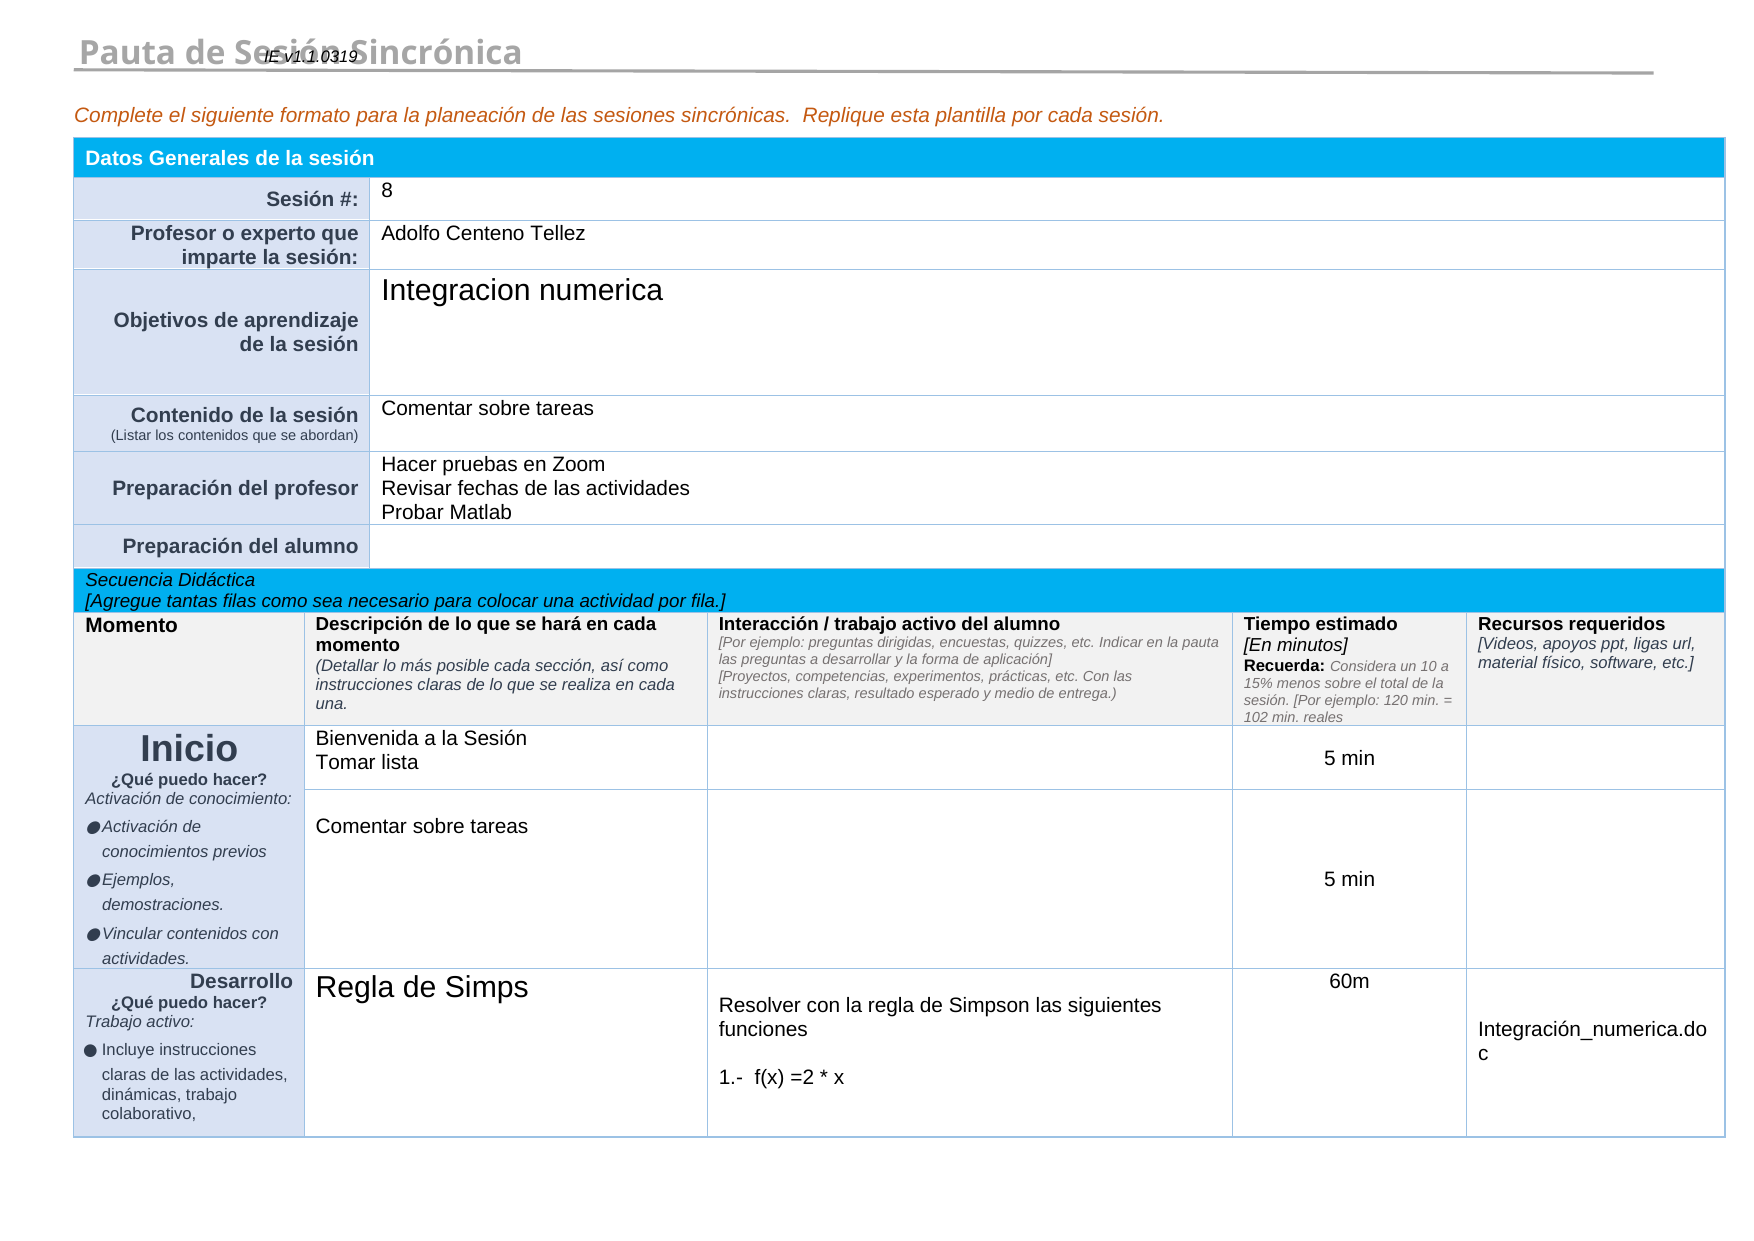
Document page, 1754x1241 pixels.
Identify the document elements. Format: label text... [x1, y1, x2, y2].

table_cell Preparación del profesor [74, 452, 369, 524]
table_cell Profesor o experto que imparte la sesión: [74, 221, 369, 268]
table_header Datos Generales de la sesión [74, 138, 1724, 177]
table_cell Integracion numerica [370, 270, 1724, 394]
text Complete el siguiente formato para la planeación de las sesiones sincrónicas. Replique esta plantilla por cada sesión. [74, 103, 1680, 127]
table_cell Secuencia Didáctica [Agregue tantas filas como sea necesario para colocar una actividad por fila.] [74, 569, 1724, 612]
table_cell Momento [74, 613, 304, 725]
table_cell [708, 726, 1232, 789]
table_cell Comentar sobre tareas [370, 396, 1724, 451]
table_cell Inicio ¿Qué puedo hacer? Activación de conocimiento: Activación de conocimientos previos Ejemplos, demostraciones. Vincular contenidos con actividades. [74, 726, 304, 968]
table_cell Adolfo Centeno Tellez [370, 221, 1724, 268]
table_cell Sesión #: [74, 178, 369, 219]
table_cell [708, 790, 1232, 968]
table_cell Tiempo estimado [En minutos] Recuerda: Considera un 10 a 15% menos sobre el total de la sesión. [Por ejemplo: 120 min. = 102 min. reales [1233, 613, 1466, 725]
table_cell [370, 525, 1724, 567]
table_cell [1467, 726, 1724, 789]
table_cell Interacción / trabajo activo del alumno [Por ejemplo: preguntas dirigidas, encuestas, quizzes, etc. Indicar en la pauta las preguntas a desarrollar y la forma de aplicación] [Proyectos, competencias, experimentos, prácticas, etc. Con las instrucciones claras, resultado esperado y medio de entrega.) [708, 613, 1232, 725]
table_cell Objetivos de aprendizaje de la sesión [74, 270, 369, 394]
table_cell Regla de Simps [305, 969, 707, 1136]
table_cell Resolver con la regla de Simpson las siguientes funciones 1.- f(x) =2 * x [708, 969, 1232, 1136]
table_cell Contenido de la sesión (Listar los contenidos que se abordan) [74, 396, 369, 451]
table_cell 60m [1233, 969, 1466, 1136]
table_cell Descripción de lo que se hará en cada momento (Detallar lo más posible cada sección, así como instrucciones claras de lo que se realiza en cada una. [305, 613, 707, 725]
table_cell Recursos requeridos [Videos, apoyos ppt, ligas url, material físico, software, etc.] [1467, 613, 1724, 725]
table_cell 5 min [1233, 726, 1466, 789]
table_cell Preparación del alumno [74, 525, 369, 567]
table_cell 5 min [1233, 790, 1466, 968]
table_cell Hacer pruebas en Zoom Revisar fechas de las actividades Probar Matlab [370, 452, 1724, 524]
table_cell Bienvenida a la Sesión Tomar lista [305, 726, 707, 789]
table_cell 8 [370, 178, 1724, 219]
table_cell [1467, 790, 1724, 968]
table_cell Comentar sobre tareas [305, 790, 707, 968]
table_cell Integración_numerica.doc [1467, 969, 1724, 1136]
